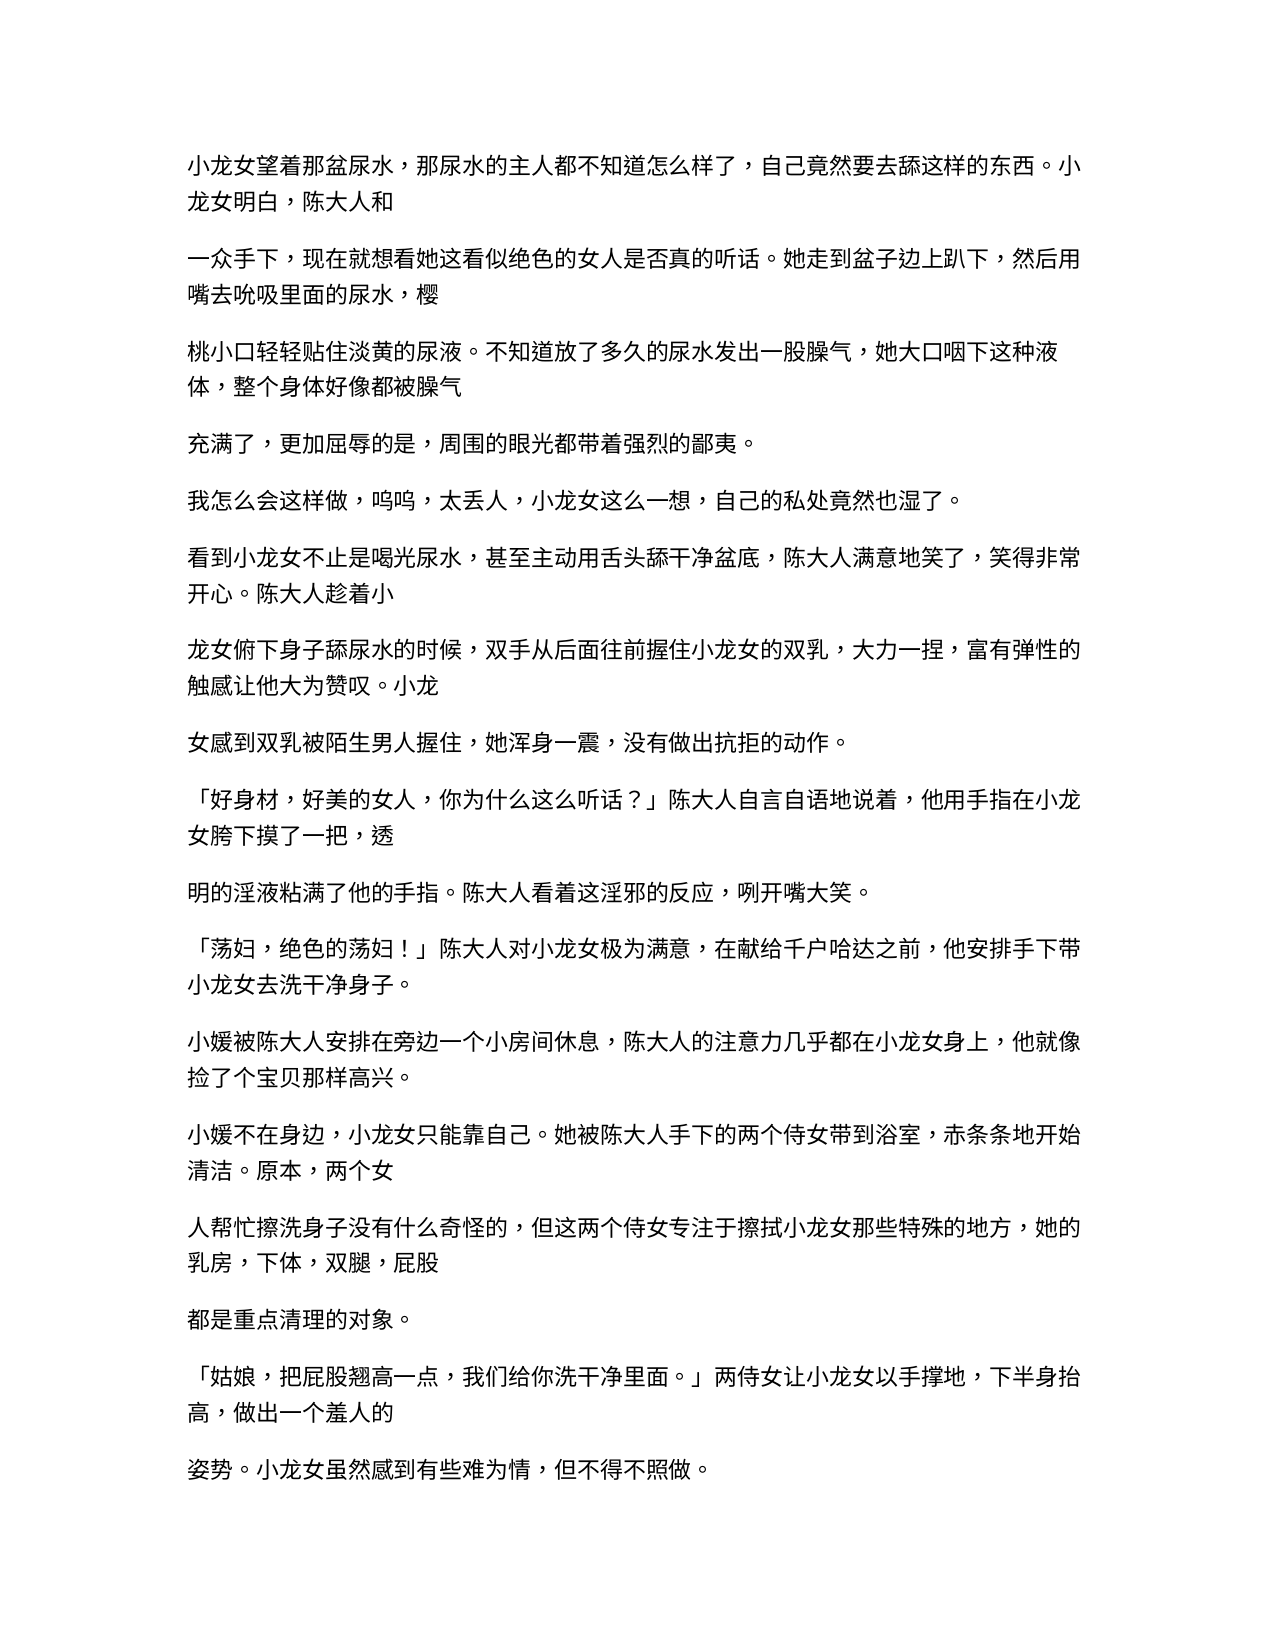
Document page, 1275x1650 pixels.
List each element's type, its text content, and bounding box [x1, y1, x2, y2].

text 小媛不在身边，小龙女只能靠自己。她被陈大人手下的两个侍女带到浴室，赤条条地开始清洁。原本，两个女 [187, 1119, 1087, 1186]
text 姿势。小龙女虽然感到有些难为情，但不得不照做。 [187, 1454, 1087, 1485]
text 女感到双乳被陌生男人握住，她浑身一震，没有做出抗拒的动作。 [187, 727, 1087, 758]
text 小龙女望着那盆尿水，那尿水的主人都不知道怎么样了，自己竟然要去舔这样的东西。小龙女明白，陈大人和 [187, 150, 1087, 217]
text 人帮忙擦洗身子没有什么奇怪的，但这两个侍女专注于擦拭小龙女那些特殊的地方，她的乳房，下体，双腿，屁股 [187, 1211, 1087, 1279]
text 一众手下，现在就想看她这看似绝色的女人是否真的听话。她走到盆子边上趴下，然后用嘴去吮吸里面的尿水，樱 [187, 243, 1087, 310]
text 我怎么会这样做，呜呜，太丢人，小龙女这么一想，自己的私处竟然也湿了。 [187, 485, 1087, 516]
text 都是重点清理的对象。 [187, 1304, 1087, 1335]
text 「荡妇，绝色的荡妇！」陈大人对小龙女极为满意，在献给千户哈达之前，他安排手下带小龙女去洗干净身子。 [187, 933, 1087, 1001]
text 充满了，更加屈辱的是，周围的眼光都带着强烈的鄙夷。 [187, 428, 1087, 459]
text 看到小龙女不止是喝光尿水，甚至主动用舌头舔干净盆底，陈大人满意地笑了，笑得非常开心。陈大人趁着小 [187, 542, 1087, 609]
text 小媛被陈大人安排在旁边一个小房间休息，陈大人的注意力几乎都在小龙女身上，他就像捡了个宝贝那样高兴。 [187, 1026, 1087, 1093]
text 「好身材，好美的女人，你为什么这么听话？」陈大人自言自语地说着，他用手指在小龙女胯下摸了一把，透 [187, 784, 1087, 851]
text 明的淫液粘满了他的手指。陈大人看着这淫邪的反应，咧开嘴大笑。 [187, 877, 1087, 908]
text 桃小口轻轻贴住淡黄的尿液。不知道放了多久的尿水发出一股臊气，她大口咽下这种液体，整个身体好像都被臊气 [187, 335, 1087, 403]
text 龙女俯下身子舔尿水的时候，双手从后面往前握住小龙女的双乳，大力一捏，富有弹性的触感让他大为赞叹。小龙 [187, 634, 1087, 702]
text 「姑娘，把屁股翘高一点，我们给你洗干净里面。」两侍女让小龙女以手撑地，下半身抬高，做出一个羞人的 [187, 1361, 1087, 1428]
